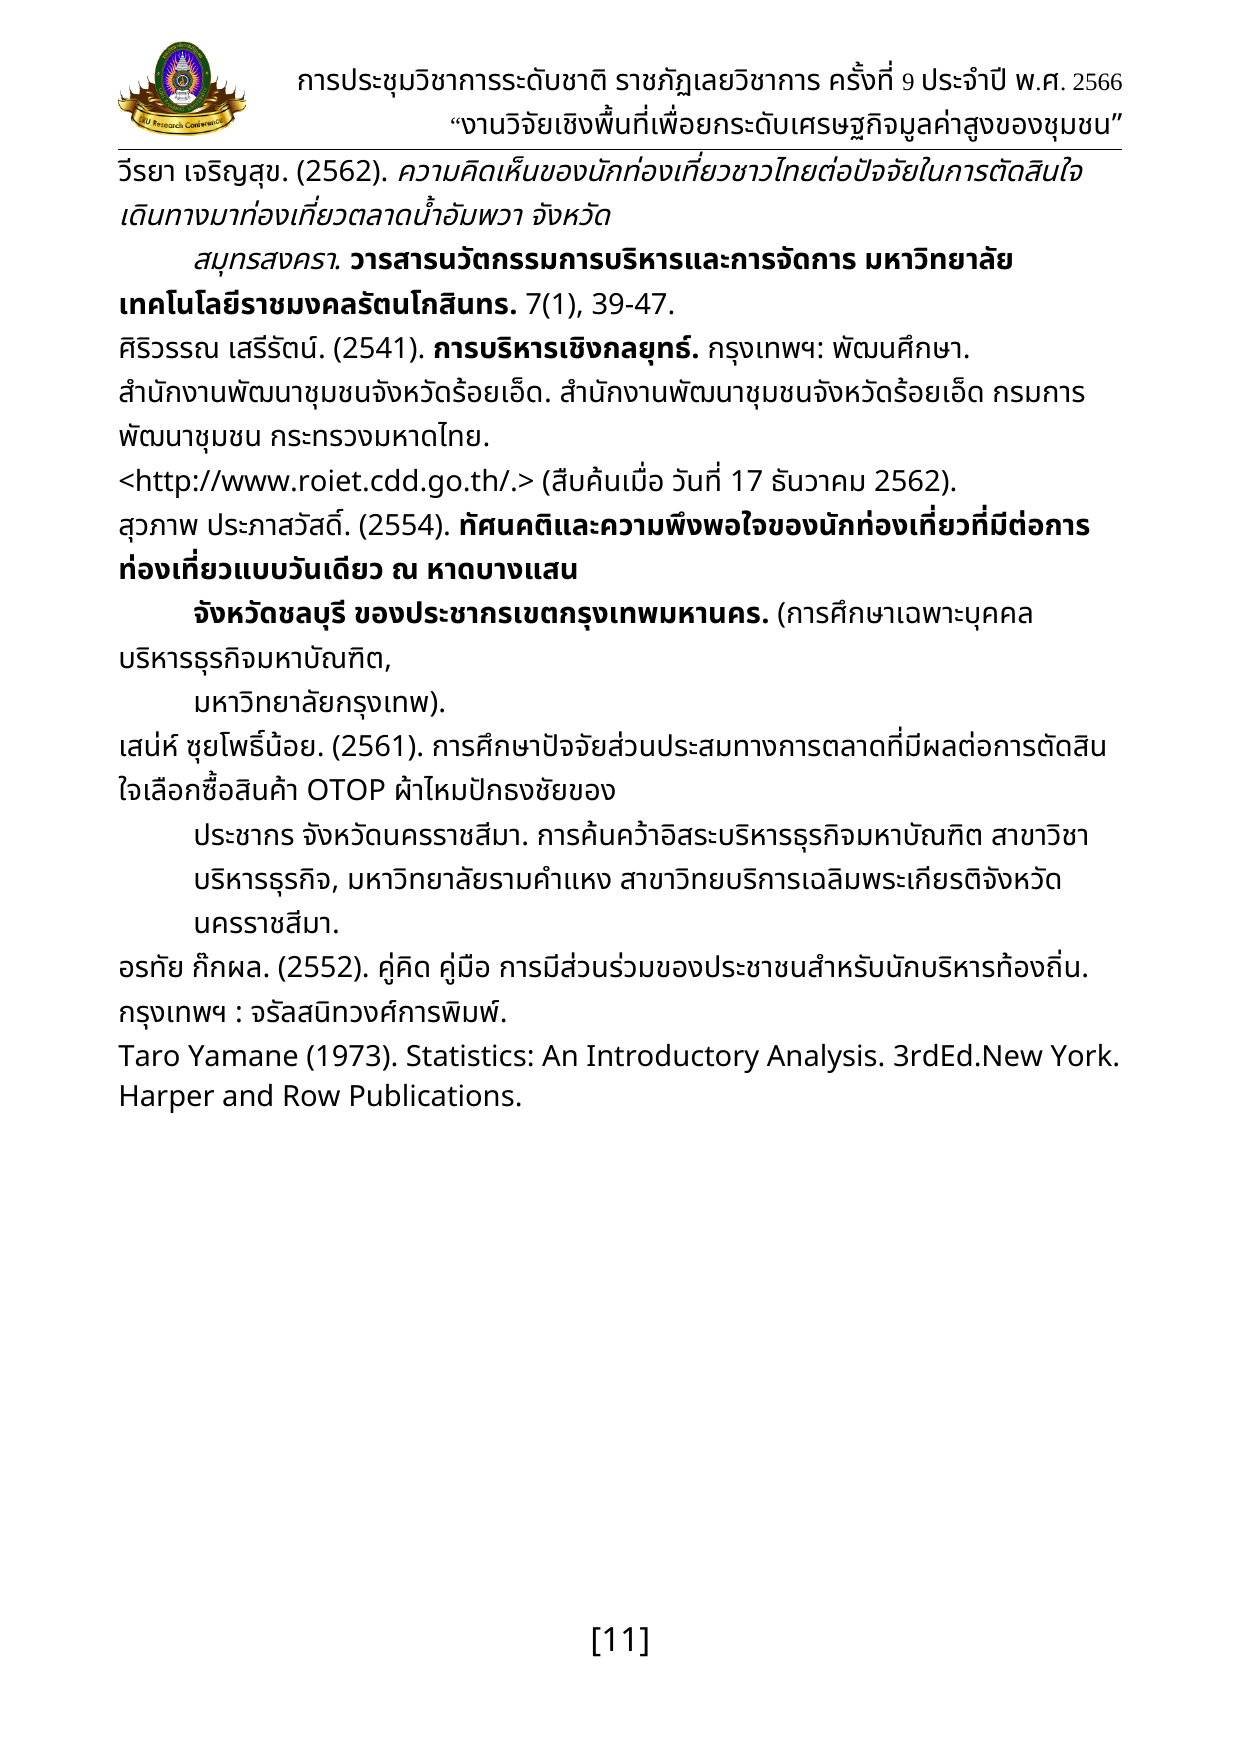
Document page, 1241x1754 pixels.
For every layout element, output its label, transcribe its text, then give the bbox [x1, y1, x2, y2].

text วีรยา เจริญสุข. (2562). ความคิดเห็นของนักท่องเที่ยวชาวไทยต่อปัจจัยในการตัดสินใจเดินทางมาท่องเที่ยวตลาดน้ำอัมพวา จังหวัด [118, 150, 1122, 239]
text <http://www.roiet.cdd.go.th/.> (สืบค้นเมื่อ วันที่ 17 ธันวาคม 2562). [118, 460, 1122, 504]
text มหาวิทยาลัยกรุงเทพ). [118, 681, 1122, 725]
text Taro Yamane (1973). Statistics: An Introductory Analysis. 3rdEd.New York. Harper and Row Publications. [118, 1035, 1122, 1115]
text ศิริวรรณ เสรีรัตน์. (2541). การบริหารเชิงกลยุทธ์. กรุงเทพฯ: พัฒนศึกษา. [118, 327, 1122, 371]
text สุวภาพ ประภาสวัสดิ์. (2554). ทัศนคติและความพึงพอใจของนักท่องเที่ยวที่มีต่อการท่องเที่ยวแบบวันเดียว ณ หาดบางแสน [118, 504, 1122, 593]
text ประชากร จังหวัดนครราชสีมา. การค้นคว้าอิสระบริหารธุรกิจมหาบัณฑิต สาขาวิชาบริหารธุรกิจ, มหาวิทยาลัยรามคำแหง สาขาวิทยบริการเฉลิมพระเกียรติจังหวัดนครราชสีมา. [193, 814, 1122, 947]
text อรทัย ก๊กผล. (2552). คู่คิด คู่มือ การมีส่วนร่วมของประชาชนสำหรับนักบริหารท้องถิ่น. กรุงเทพฯ : จรัลสนิทวงศ์การพิมพ์. [118, 947, 1122, 1035]
picture [116, 40, 246, 134]
text จังหวัดชลบุรี ของประชากรเขตกรุงเทพมหานคร. (การศึกษาเฉพาะบุคคล บริหารธุรกิจมหาบัณฑิต, [118, 593, 1122, 681]
text สำนักงานพัฒนาชุมชนจังหวัดร้อยเอ็ด. สำนักงานพัฒนาชุมชนจังหวัดร้อยเอ็ด กรมการพัฒนาชุมชน กระทรวงมหาดไทย. [118, 371, 1122, 460]
text สมุทรสงครา. วารสารนวัตกรรมการบริหารและการจัดการ มหาวิทยาลัยเทคโนโลยีราชมงคลรัตนโกสินทร. 7(1), 39-47. [118, 239, 1122, 327]
text เสน่ห์ ซุยโพธิ์น้อย. (2561). การศึกษาปัจจัยส่วนประสมทางการตลาดที่มีผลต่อการตัดสินใจเลือกซื้อสินค้า OTOP ผ้าไหมปักธงชัยของ [118, 725, 1122, 814]
